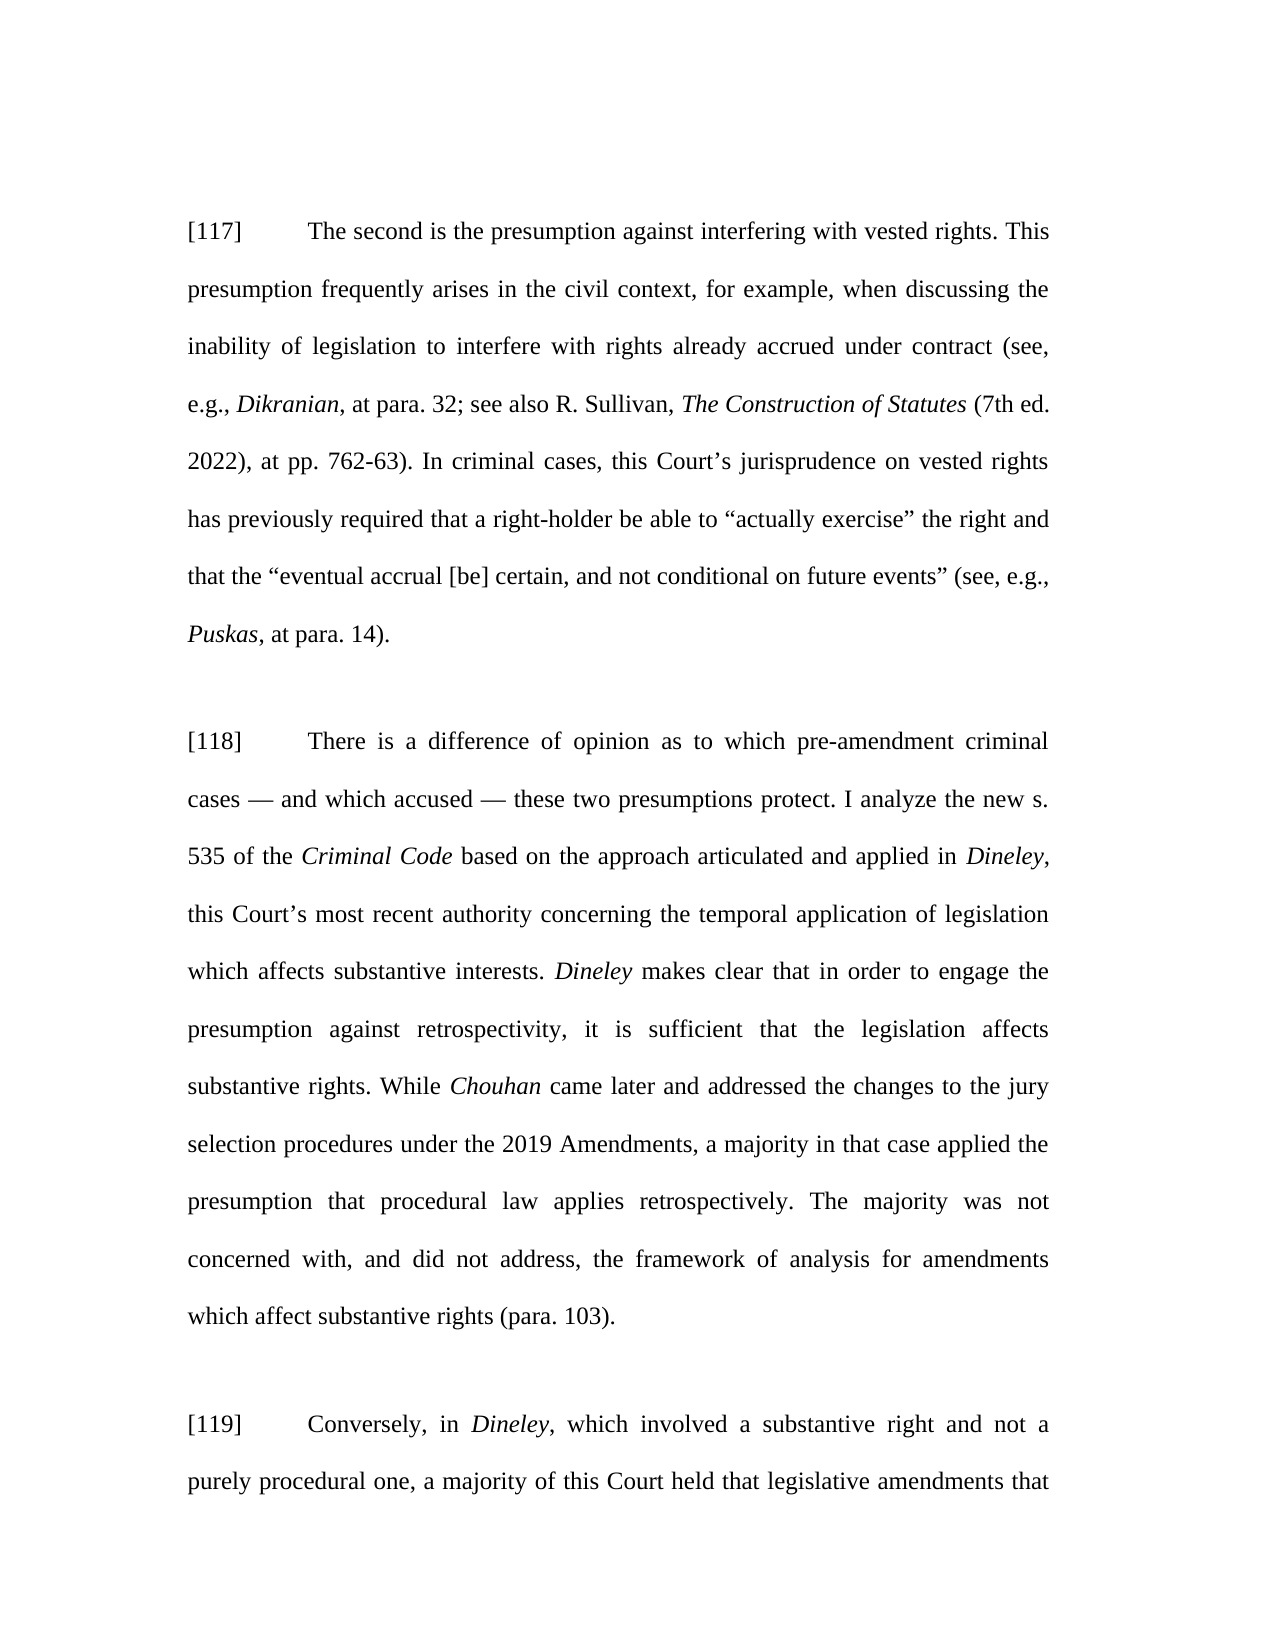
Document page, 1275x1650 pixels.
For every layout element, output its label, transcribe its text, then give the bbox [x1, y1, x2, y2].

text The second is the presumption against interfering with vested rights. This presumption frequently arises in the civil context, for example, when discussing the inability of legislation to interfere with rights already accrued under contract (see, e.g., Dikranian, at para. 32; see also R. Sullivan, The Construction of Statutes (7th ed. 2022), at pp. 762-63). In criminal cases, this Court’s jurisprudence on vested rights has previously required that a right-holder be able to “actually exercise” the right and that the “eventual accrual [be] certain, and not conditional on future events” (see, e.g., Puskas, at para. 14). [187, 216, 1050, 648]
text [187, 1409, 1050, 1495]
text There is a difference of opinion as to which pre-amendment criminal cases — and which accused — these two presumptions protect. I analyze the new s. 535 of the Criminal Code based on the approach articulated and applied in Dineley, this Court’s most recent authority concerning the temporal application of legislation which affects substantive interests. Dineley makes clear that in order to engage the presumption against retrospectivity, it is sufficient that the legislation affects substantive rights. While Chouhan came later and addressed the changes to the jury selection procedures under the 2019 Amendments, a majority in that case applied the presumption that procedural law applies retrospectively. The majority was not concerned with, and did not address, the framework of analysis for amendments which affect substantive rights (para. 103). [187, 726, 1050, 1330]
